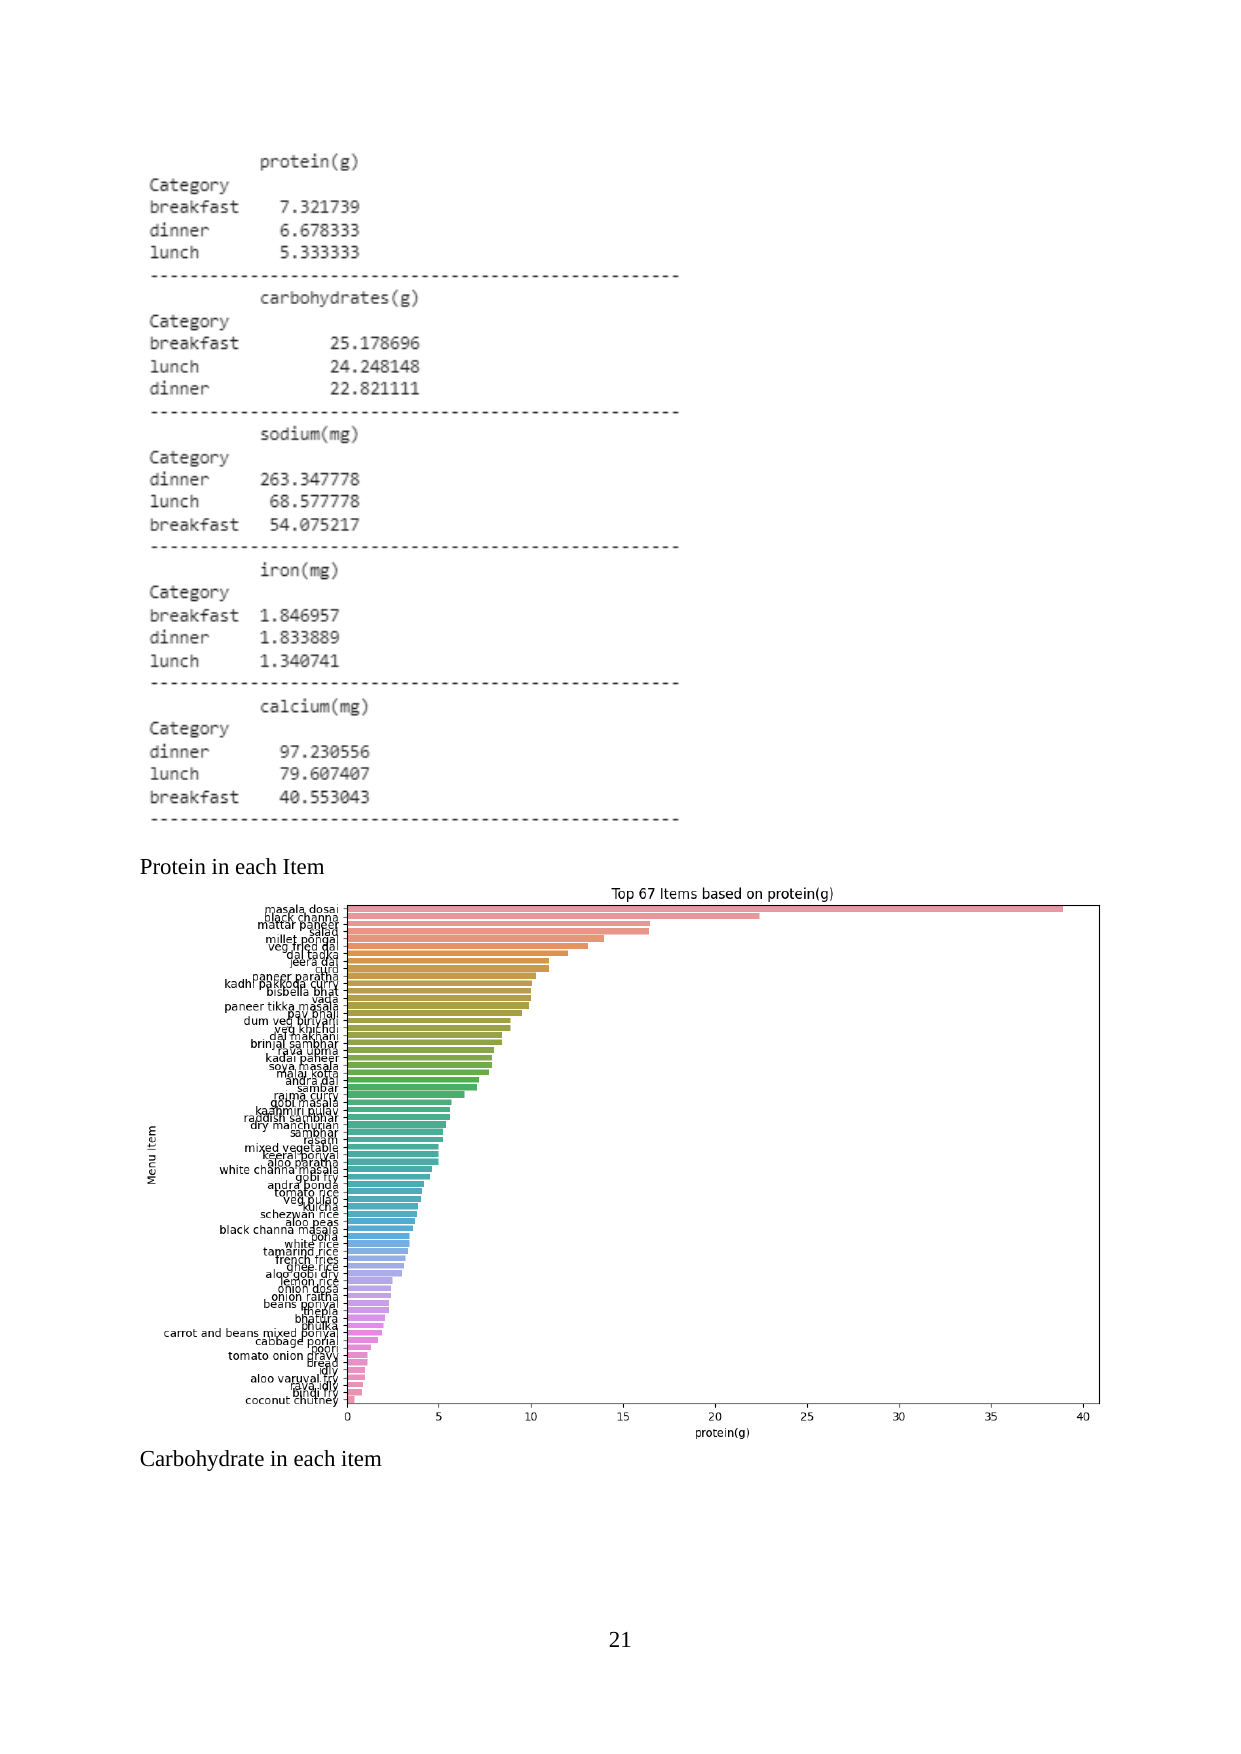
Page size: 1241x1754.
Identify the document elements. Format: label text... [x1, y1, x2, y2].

picture [139, 150, 846, 827]
picture [139, 879, 1106, 1446]
text Protein in each Item [139, 853, 1105, 879]
text Carbohydrate in each item [139, 1446, 1105, 1472]
